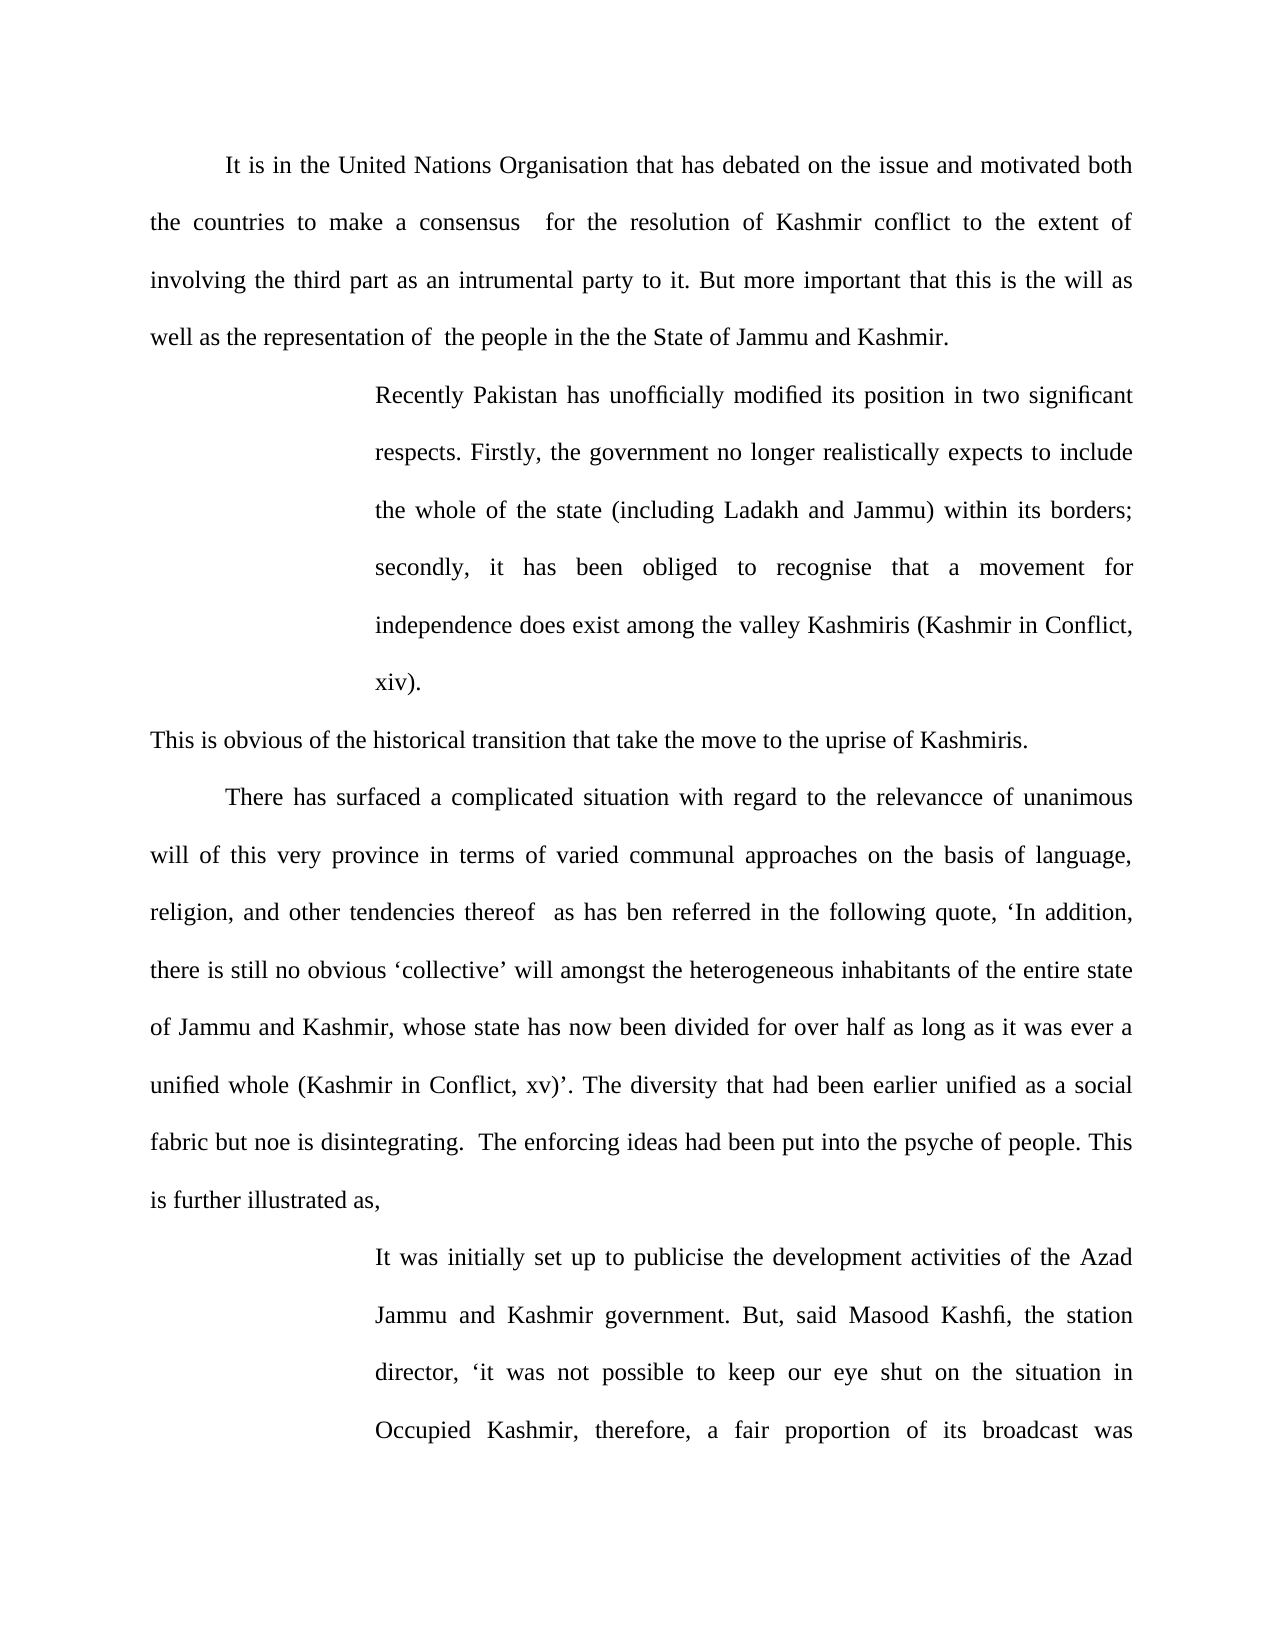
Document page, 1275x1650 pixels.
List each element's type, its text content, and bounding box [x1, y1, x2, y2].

text Recently Pakistan has unofﬁcially modiﬁed its position in two signiﬁcant respects. Firstly, the government no longer realistically expects to include the whole of the state (including Ladakh and Jammu) within its borders; secondly, it has been obliged to recognise that a movement for independence does exist among the valley Kashmiris (Kashmir in Conflict, xiv). [375, 380, 1134, 696]
text There has surfaced a complicated situation with regard to the relevancce of unanimous will of this very province in terms of varied communal approaches on the basis of language, religion, and other tendencies thereof as has ben referred in the following quote, ‘In addition, there is still no obvious ‘collective’ will amongst the heterogeneous inhabitants of the entire state of Jammu and Kashmir, whose state has now been divided for over half as long as it was ever a uniﬁed whole (Kashmir in Conflict, xv)’. The diversity that had been earlier unified as a social fabric but noe is disintegrating. The enforcing ideas had been put into the psyche of people. This is further illustrated as, [150, 782, 1134, 1214]
text It is in the United Nations Organisation that has debated on the issue and motivated both the countries to make a consensus for the resolution of Kashmir conflict to the extent of involving the third part as an intrumental party to it. But more important that this is the will as well as the representation of the people in the the State of Jammu and Kashmir. [150, 150, 1134, 351]
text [375, 1242, 1134, 1444]
text This is obvious of the historical transition that take the move to the uprise of Kashmiris. [150, 725, 1134, 754]
